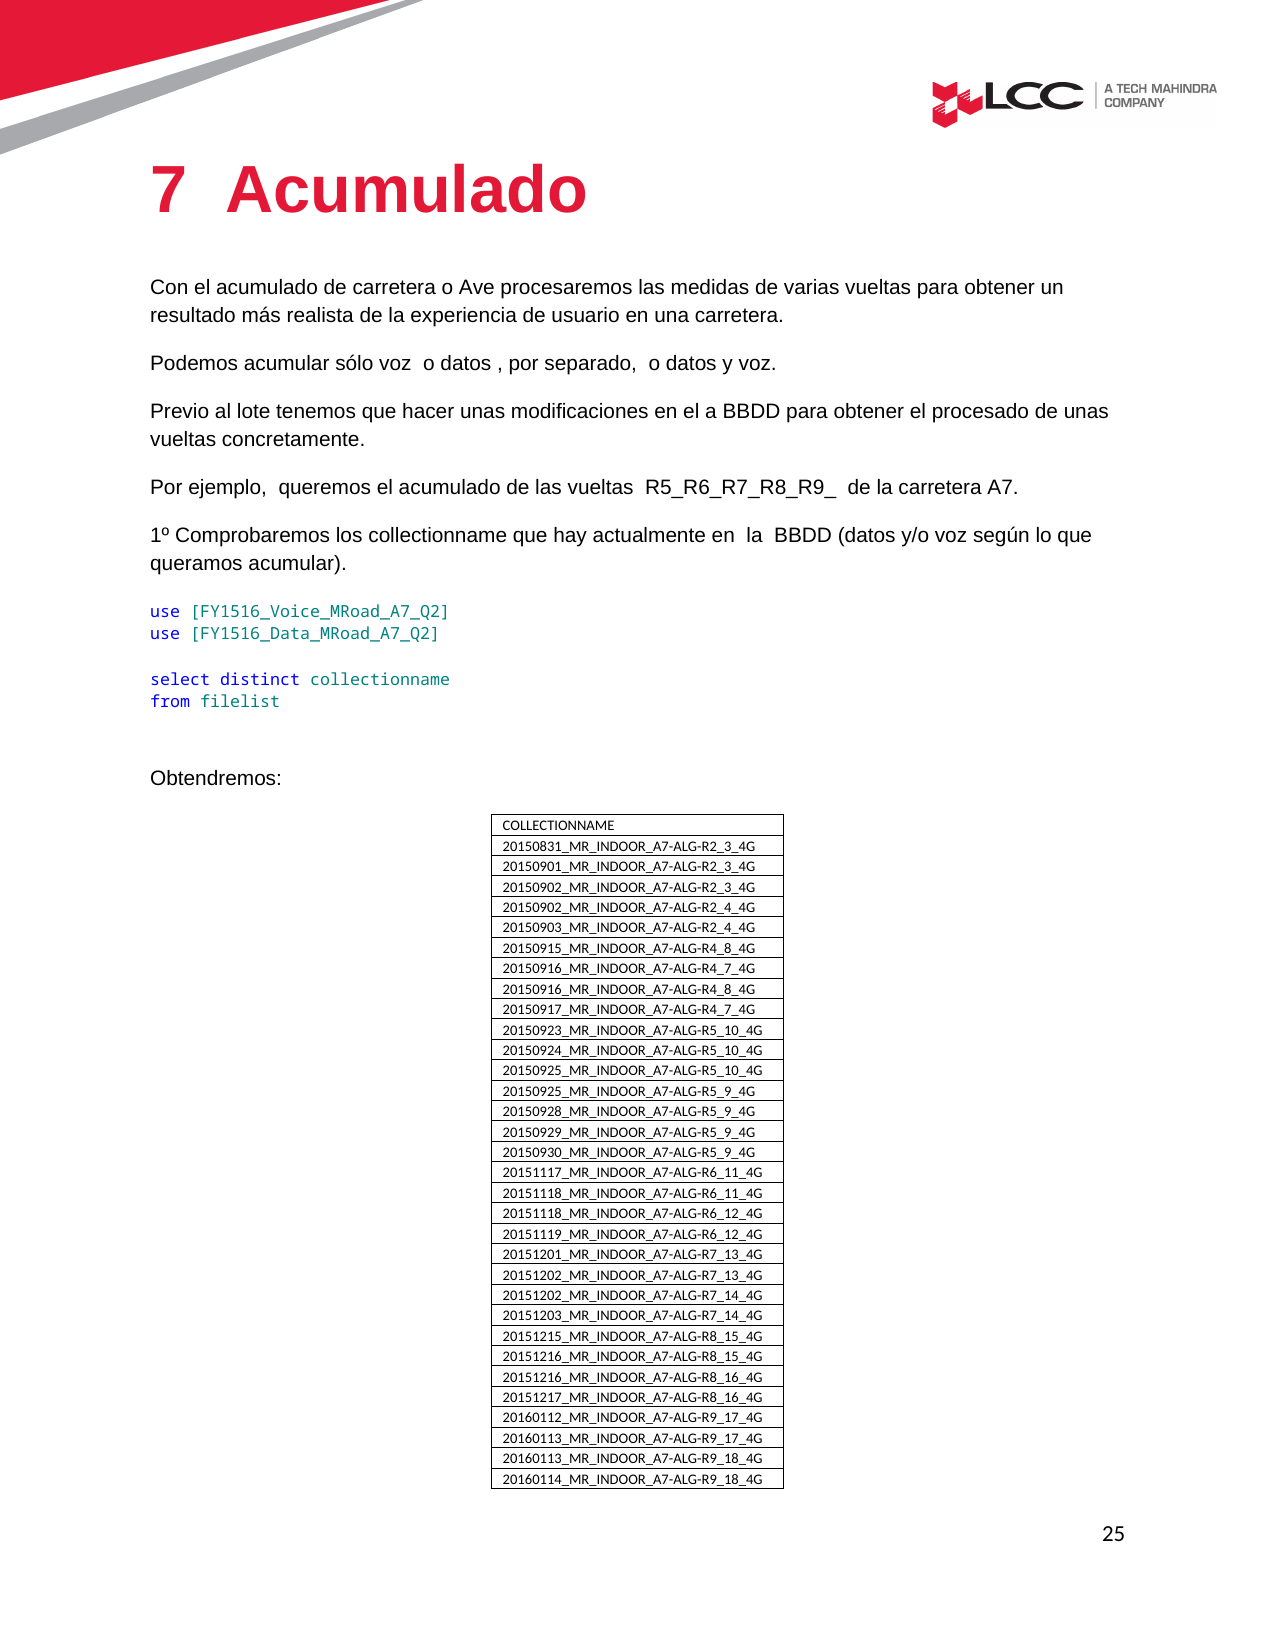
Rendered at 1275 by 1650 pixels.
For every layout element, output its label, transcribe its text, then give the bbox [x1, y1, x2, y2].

text 1º Comprobaremos los collectionname que hay actualmente en la BBDD (datos y/o voz según lo que queramos acumular). [150, 523, 1125, 575]
text Previo al lote tenemos que hacer unas modificaciones en el a BBDD para obtener el procesado de unas vueltas concretamente. [150, 399, 1125, 451]
table_cell 20150916_MR_INDOOR_A7-ALG-R4_8_4G [492, 979, 783, 998]
table_cell 20150902_MR_INDOOR_A7-ALG-R2_4_4G [492, 897, 783, 916]
table_cell 20160113_MR_INDOOR_A7-ALG-R9_18_4G [492, 1448, 783, 1467]
table_header COLLECTIONNAME [492, 815, 783, 834]
table_cell 20160113_MR_INDOOR_A7-ALG-R9_17_4G [492, 1428, 783, 1447]
table_cell 20151117_MR_INDOOR_A7-ALG-R6_11_4G [492, 1162, 783, 1182]
table_cell 20151119_MR_INDOOR_A7-ALG-R6_12_4G [492, 1224, 783, 1243]
table_cell 20150925_MR_INDOOR_A7-ALG-R5_9_4G [492, 1081, 783, 1100]
table_cell 20150901_MR_INDOOR_A7-ALG-R2_3_4G [492, 856, 783, 875]
table_cell 20151217_MR_INDOOR_A7-ALG-R8_16_4G [492, 1387, 783, 1406]
table_cell 20150902_MR_INDOOR_A7-ALG-R2_3_4G [492, 876, 783, 896]
table_cell 20160114_MR_INDOOR_A7-ALG-R9_18_4G [492, 1469, 783, 1488]
text use [FY1516_Voice_MRoad_A7_Q2] [150, 599, 1125, 622]
table_cell 20151216_MR_INDOOR_A7-ALG-R8_15_4G [492, 1346, 783, 1365]
table_cell 20151118_MR_INDOOR_A7-ALG-R6_12_4G [492, 1203, 783, 1222]
table_cell 20151202_MR_INDOOR_A7-ALG-R7_13_4G [492, 1264, 783, 1284]
text use [FY1516_Data_MRoad_A7_Q2] [150, 622, 1125, 644]
table_cell 20160112_MR_INDOOR_A7-ALG-R9_17_4G [492, 1407, 783, 1427]
text select distinct collectionname [150, 667, 1125, 690]
table_cell 20150924_MR_INDOOR_A7-ALG-R5_10_4G [492, 1040, 783, 1059]
table_cell 20151202_MR_INDOOR_A7-ALG-R7_14_4G [492, 1285, 783, 1304]
table_cell 20150929_MR_INDOOR_A7-ALG-R5_9_4G [492, 1121, 783, 1141]
table_cell 20150916_MR_INDOOR_A7-ALG-R4_7_4G [492, 958, 783, 977]
text Podemos acumular sólo voz o datos , por separado, o datos y voz. [150, 351, 1125, 375]
picture [932, 82, 1217, 128]
table_cell 20150925_MR_INDOOR_A7-ALG-R5_10_4G [492, 1060, 783, 1079]
picture [0, 0, 426, 155]
table_cell 20151215_MR_INDOOR_A7-ALG-R8_15_4G [492, 1326, 783, 1345]
table_cell 20150903_MR_INDOOR_A7-ALG-R2_4_4G [492, 917, 783, 937]
table_cell 20150831_MR_INDOOR_A7-ALG-R2_3_4G [492, 836, 783, 855]
table_cell 20150923_MR_INDOOR_A7-ALG-R5_10_4G [492, 1019, 783, 1039]
text Por ejemplo, queremos el acumulado de las vueltas R5_R6_R7_R8_R9_ de la carretera A7. [150, 475, 1125, 499]
table_cell 20151203_MR_INDOOR_A7-ALG-R7_14_4G [492, 1305, 783, 1324]
table_cell 20151118_MR_INDOOR_A7-ALG-R6_11_4G [492, 1183, 783, 1202]
table_cell 20150915_MR_INDOOR_A7-ALG-R4_8_4G [492, 938, 783, 957]
subtitle 7 Acumulado [150, 150, 1125, 227]
text Obtendremos: [150, 766, 1125, 790]
table_cell 20150928_MR_INDOOR_A7-ALG-R5_9_4G [492, 1101, 783, 1120]
table_cell 20150930_MR_INDOOR_A7-ALG-R5_9_4G [492, 1142, 783, 1161]
table_cell 20151216_MR_INDOOR_A7-ALG-R8_16_4G [492, 1366, 783, 1386]
table_cell 20150917_MR_INDOOR_A7-ALG-R4_7_4G [492, 999, 783, 1018]
table_cell 20151201_MR_INDOOR_A7-ALG-R7_13_4G [492, 1244, 783, 1263]
text Con el acumulado de carretera o Ave procesaremos las medidas de varias vueltas para obtener un resultado más realista de la experiencia de usuario en una carretera. [150, 275, 1125, 326]
text from filelist [150, 690, 1125, 713]
